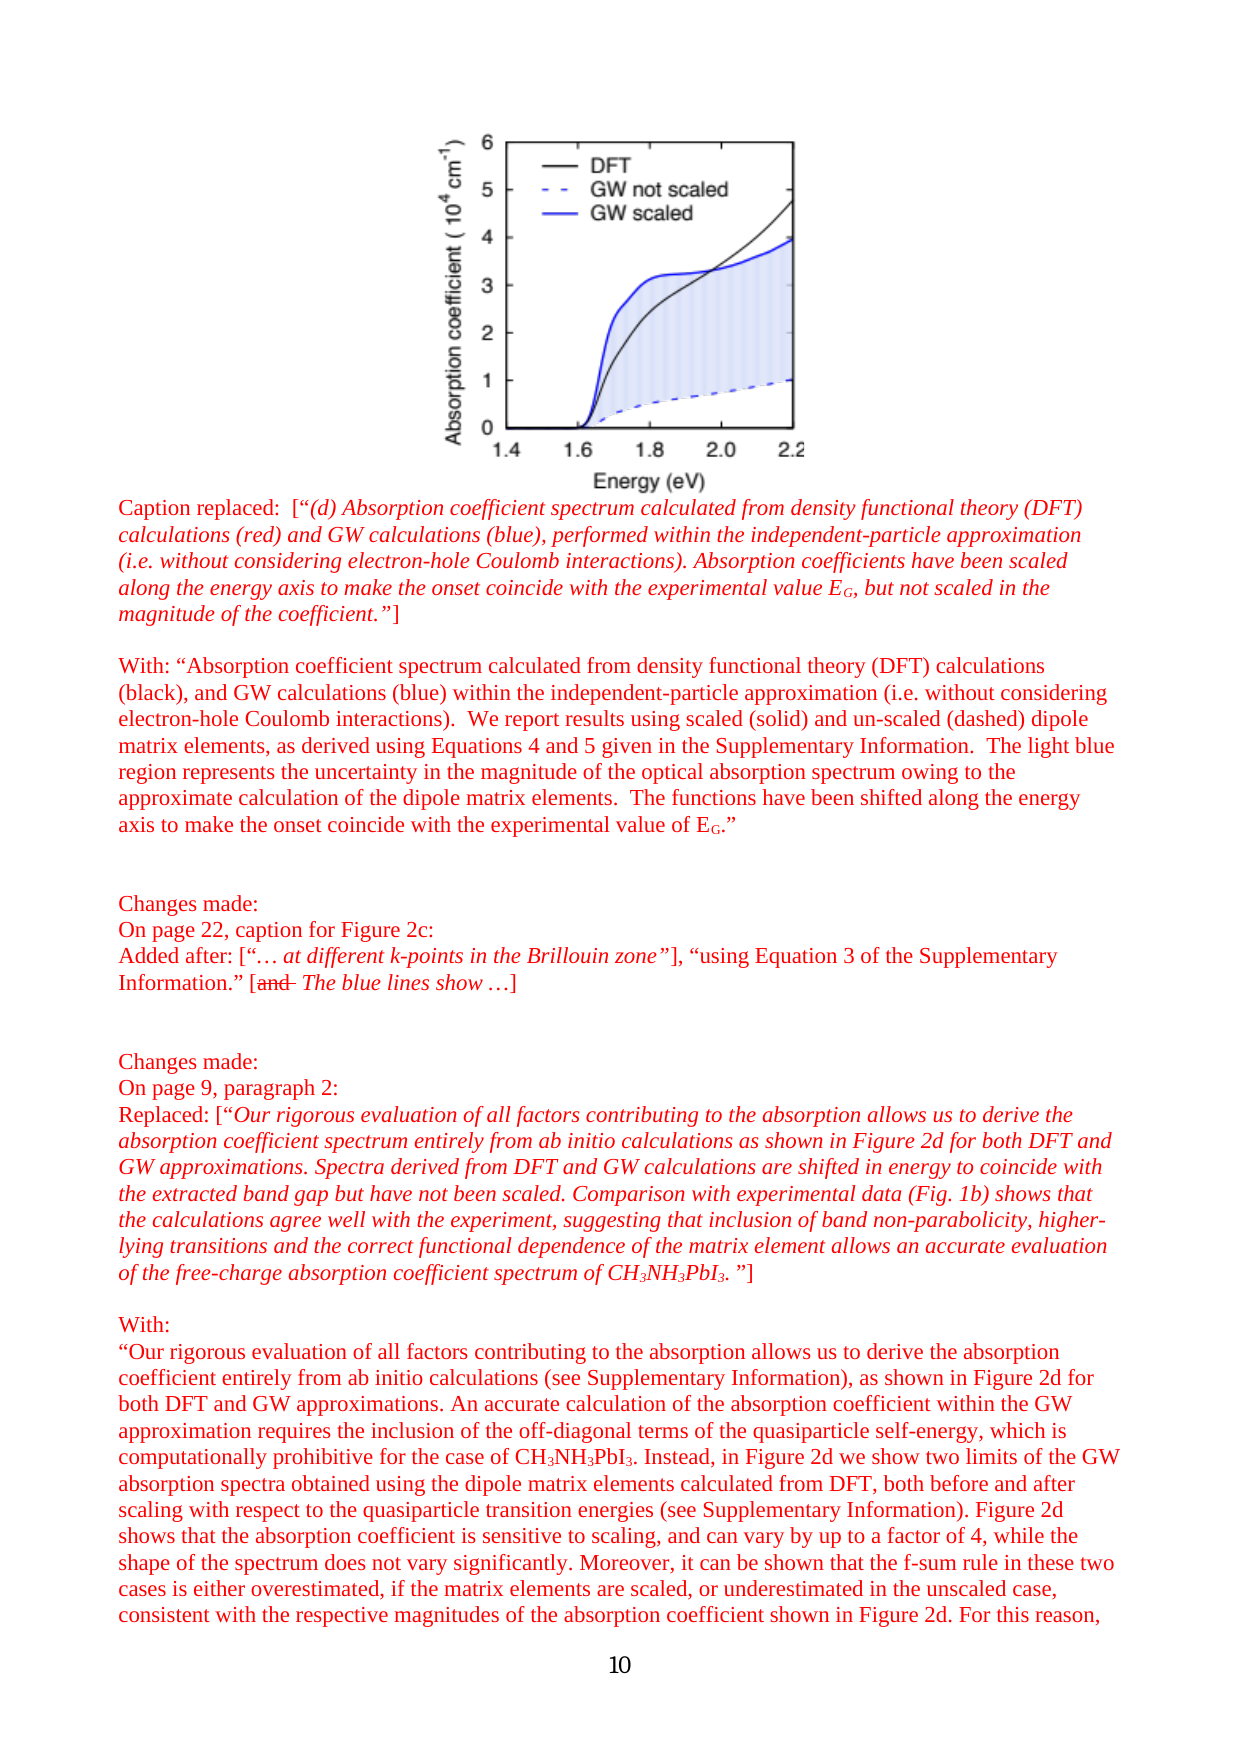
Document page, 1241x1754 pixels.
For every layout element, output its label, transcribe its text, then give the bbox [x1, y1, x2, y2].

text Changes made: [118, 1048, 1122, 1074]
text On page 22, caption for Figure 2c: [118, 916, 1122, 942]
text With: “Absorption coefficient spectrum calculated from density functional theory (DFT) calculations (black), and GW calculations (blue) within the independent-particle approximation (i.e. without considering electron-hole Coulomb interactions). We report results using scaled (solid) and un-scaled (dashed) dipole matrix elements, as derived using Equations 4 and 5 given in the Supplementary Information. The light blue region represents the uncertainty in the magnitude of the optical absorption spectrum owing to the approximate calculation of the dipole matrix elements. The functions have been shifted along the energy axis to make the onset coincide with the experimental value of EG.” [118, 653, 1122, 837]
text Caption replaced: [“(d) Absorption coefficient spectrum calculated from density functional theory (DFT) calculations (red) and GW calculations (blue), performed within the independent-particle approximation (i.e. without considering electron-hole Coulomb interactions). Absorption coefficients have been scaled along the energy axis to make the onset coincide with the experimental value EG, but not scaled in the magnitude of the coefficient.”] [118, 494, 1122, 626]
text Replaced: [“Our rigorous evaluation of all factors contributing to the absorption allows us to derive the absorption coefficient spectrum entirely from ab initio calculations as shown in Figure 2d for both DFT and GW approximations. Spectra derived from DFT and GW calculations are shifted in energy to coincide with the extracted band gap but have not been scaled. Comparison with experimental data (Fig. 1b) shows that the calculations agree well with the experiment, suggesting that inclusion of band non-parabolicity, higher-lying transitions and the correct functional dependence of the matrix element allows an accurate evaluation of the free-charge absorption coefficient spectrum of CH3NH3PbI3. ”] [118, 1101, 1122, 1285]
text With: [118, 1311, 1122, 1338]
text Added after: [“… at different k-points in the Brillouin zone”], “using Equation 3 of the Supplementary Information.” [and The blue lines show …] [118, 942, 1122, 995]
text Changes made: [118, 890, 1122, 916]
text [118, 1338, 1122, 1628]
text On page 9, paragraph 2: [118, 1074, 1122, 1101]
